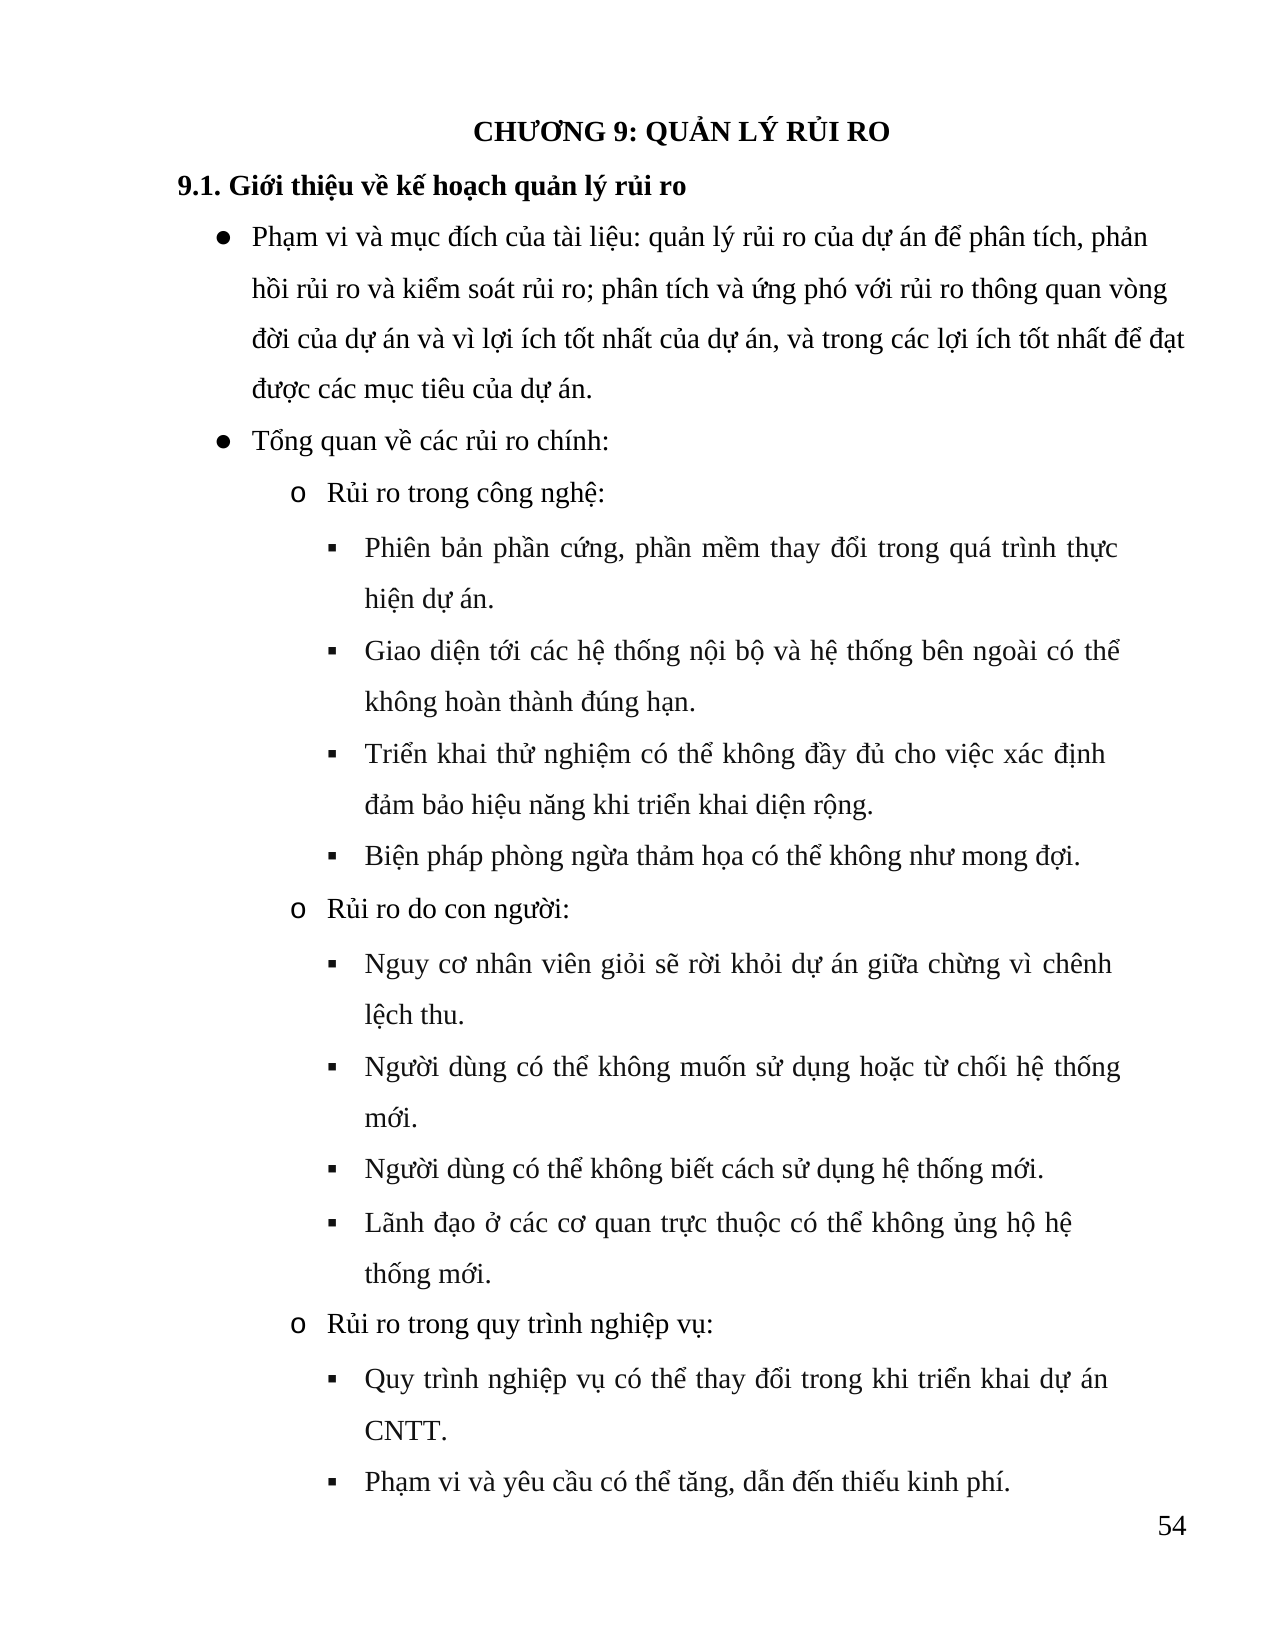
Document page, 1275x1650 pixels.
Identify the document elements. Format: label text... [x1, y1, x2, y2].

list Phạm vi và mục đích của tài liệu: quản lý rủi ro của dự án để phân tích, phản hồi rủi ro và kiểm soát rủi ro; phân tích và ứng phó với rủi ro thông quan vòng đời của dự án và vì lợi ích tốt nhất của dự án, và trong các lợi ích tốt nhất để đạt được các mục tiêu của dự án. [214, 218, 1186, 405]
list Rủi ro do con người: [289, 891, 1186, 927]
subtitle CHƯƠNG 9: QUẢN LÝ RỦI RO [177, 114, 1186, 147]
list Phiên bản phần cứng, phần mềm thay đổi trong quá trình thực hiện dự án. [327, 529, 1119, 615]
list Triển khai thử nghiệm có thể không đầy đủ cho việc xác định đảm bảo hiệu năng khi triển khai diện rộng. [327, 735, 1106, 821]
list Người dùng có thể không muốn sử dụng hoặc từ chối hệ thống mới. [327, 1048, 1120, 1133]
list Quy trình nghiệp vụ có thể thay đổi trong khi triển khai dự án CNTT. [327, 1361, 1108, 1446]
list Nguy cơ nhân viên giỏi sẽ rời khỏi dự án giữa chừng vì chênh lệch thu. [327, 945, 1112, 1031]
list Rủi ro trong công nghệ: [289, 475, 1186, 511]
list Biện pháp phòng ngừa thảm họa có thể không như mong đợi. [327, 837, 1186, 873]
list Giao diện tới các hệ thống nội bộ và hệ thống bên ngoài có thể không hoàn thành đúng hạn. [327, 632, 1120, 718]
list Rủi ro trong quy trình nghiệp vụ: [289, 1306, 1186, 1342]
list Tổng quan về các rủi ro chính: [214, 422, 1186, 457]
subtitle 9.1. Giới thiệu về kế hoạch quản lý rủi ro [177, 168, 1186, 202]
list Lãnh đạo ở các cơ quan trực thuộc có thể không ủng hộ hệ thống mới. [327, 1204, 1073, 1290]
list Người dùng có thể không biết cách sử dụng hệ thống mới. [327, 1150, 1186, 1186]
list Phạm vi và yêu cầu có thể tăng, dẫn đến thiếu kinh phí. [327, 1463, 1186, 1499]
